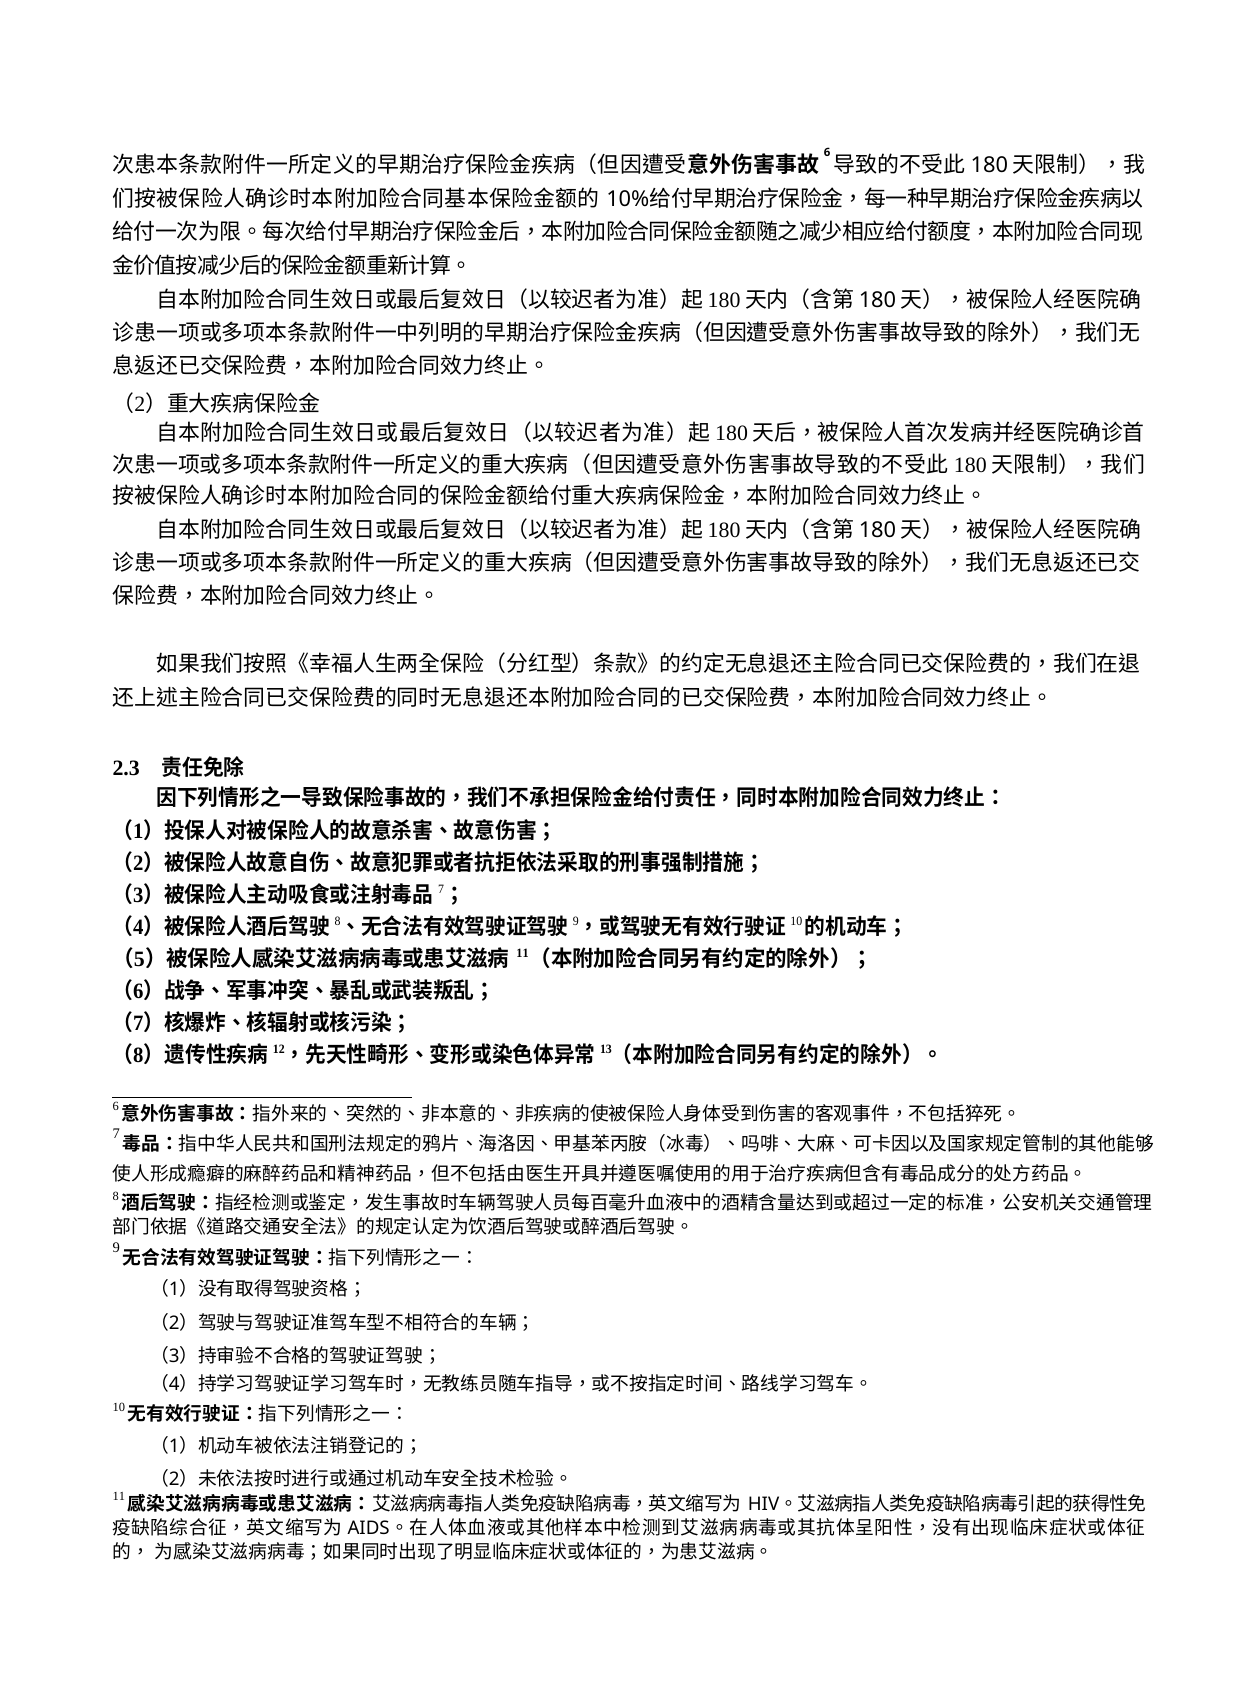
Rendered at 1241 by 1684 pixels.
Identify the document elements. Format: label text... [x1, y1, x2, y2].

text （8）遗传性疾病12，先天性畸形、变形或染色体异常13（本附加险合同另有约定的除外）。 [112, 1039, 1161, 1069]
text （7）核爆炸、核辐射或核污染； [112, 1007, 1161, 1037]
text （2）重大疾病保险金 [112, 387, 1161, 417]
text 次患本条款附件一所定义的早期治疗保险金疾病（但因遭受意外伤害事故6导致的不受此180天限制），我们按被保险人确诊时本附加险合同基本保险金额的10%给付早期治疗保险金，每一种早期治疗保险金疾病以给付一次为限。每次给付早期治疗保险金后，本附加险合同保险金额随之减少相应给付额度，本附加险合同现金价值按减少后的保险金额重新计算。 [112, 144, 1145, 280]
text （2）未依法按时进行或通过机动车安全技术检验。 [150, 1466, 1161, 1489]
text （1）没有取得驾驶资格； [150, 1276, 1161, 1301]
text （2）驾驶与驾驶证准驾车型不相符合的车辆； [150, 1309, 1161, 1335]
text 自本附加险合同生效日或最后复效日（以较迟者为准）起180天后，被保险人首次发病并经医院确诊首次患一项或多项本条款附件一所定义的重大疾病（但因遭受意外伤害事故导致的不受此180天限制），我们按被保险人确诊时本附加险合同的保险金额给付重大疾病保险金，本附加险合同效力终止。 [112, 417, 1145, 510]
text （6）战争、军事冲突、暴乱或武装叛乱； [112, 975, 1161, 1005]
text （2）被保险人故意自伤、故意犯罪或者抗拒依法采取的刑事强制措施； [112, 847, 1161, 877]
text 9无合法有效驾驶证驾驶：指下列情形之一： [112, 1238, 1161, 1271]
text 部门依据《道路交通安全法》的规定认定为饮酒后驾驶或醉酒后驾驶。 [112, 1216, 1161, 1238]
text 如果我们按照《幸福人生两全保险（分红型）条款》的约定无息退还主险合同已交保险费的，我们在退还上述主险合同已交保险费的同时无息退还本附加险合同的已交保险费，本附加险合同效力终止。 [112, 648, 1141, 712]
text 11感染艾滋病病毒或患艾滋病：艾滋病病毒指人类免疫缺陷病毒，英文缩写为 HIV。艾滋病指人类免疫缺陷病毒引起的获得性免疫缺陷综合征，英文缩写为AIDS。在人体血液或其他样本中检测到艾滋病病毒或其抗体呈阳性，没有出现临床症状或体征的， 为感染艾滋病病毒；如果同时出现了明显临床症状或体征的，为患艾滋病。 [112, 1490, 1149, 1564]
text （4）被保险人酒后驾驶8、无合法有效驾驶证驾驶9，或驾驶无有效行驶证10的机动车； [112, 911, 1161, 941]
text （5）被保险人感染艾滋病病毒或患艾滋病 11（本附加险合同另有约定的除外）； [112, 943, 1161, 973]
text （3）持审验不合格的驾驶证驾驶； [150, 1343, 1161, 1368]
text 7毒品：指中华人民共和国刑法规定的鸦片、海洛因、甲基苯丙胺（冰毒）、吗啡、大麻、可卡因以及国家规定管制的其他能够 [112, 1126, 1161, 1157]
text 8酒后驾驶：指经检测或鉴定，发生事故时车辆驾驶人员每百毫升血液中的酒精含量达到或超过一定的标准，公安机关交通管理 [112, 1186, 1161, 1216]
text 6意外伤害事故：指外来的、突然的、非本意的、非疾病的使被保险人身体受到伤害的客观事件，不包括猝死。 [112, 1093, 1161, 1126]
text 自本附加险合同生效日或最后复效日（以较迟者为准）起180天内（含第180天），被保险人经医院确诊患一项或多项本条款附件一所定义的重大疾病（但因遭受意外伤害事故导致的除外），我们无息返还已交保险费，本附加险合同效力终止。 [112, 514, 1141, 610]
text （4）持学习驾驶证学习驾车时，无教练员随车指导，或不按指定时间、路线学习驾车。 [150, 1372, 1161, 1395]
text 自本附加险合同生效日或最后复效日（以较迟者为准）起180天内（含第180天），被保险人经医院确诊患一项或多项本条款附件一中列明的早期治疗保险金疾病（但因遭受意外伤害事故导致的除外），我们无息返还已交保险费，本附加险合同效力终止。 [112, 284, 1141, 379]
text （1）机动车被依法注销登记的； [150, 1433, 1161, 1458]
text （3）被保险人主动吸食或注射毒品7； [112, 879, 1161, 909]
text （1）投保人对被保险人的故意杀害、故意伤害； [112, 815, 1161, 845]
text 因下列情形之一导致保险事故的，我们不承担保险金给付责任，同时本附加险合同效力终止： [156, 782, 1161, 811]
subtitle 责任免除 [112, 751, 1161, 782]
text 10无有效行驶证：指下列情形之一： [112, 1395, 1161, 1427]
text 使人形成瘾癖的麻醉药品和精神药品，但不包括由医生开具并遵医嘱使用的用于治疗疾病但含有毒品成分的处方药品。 [112, 1162, 1161, 1186]
